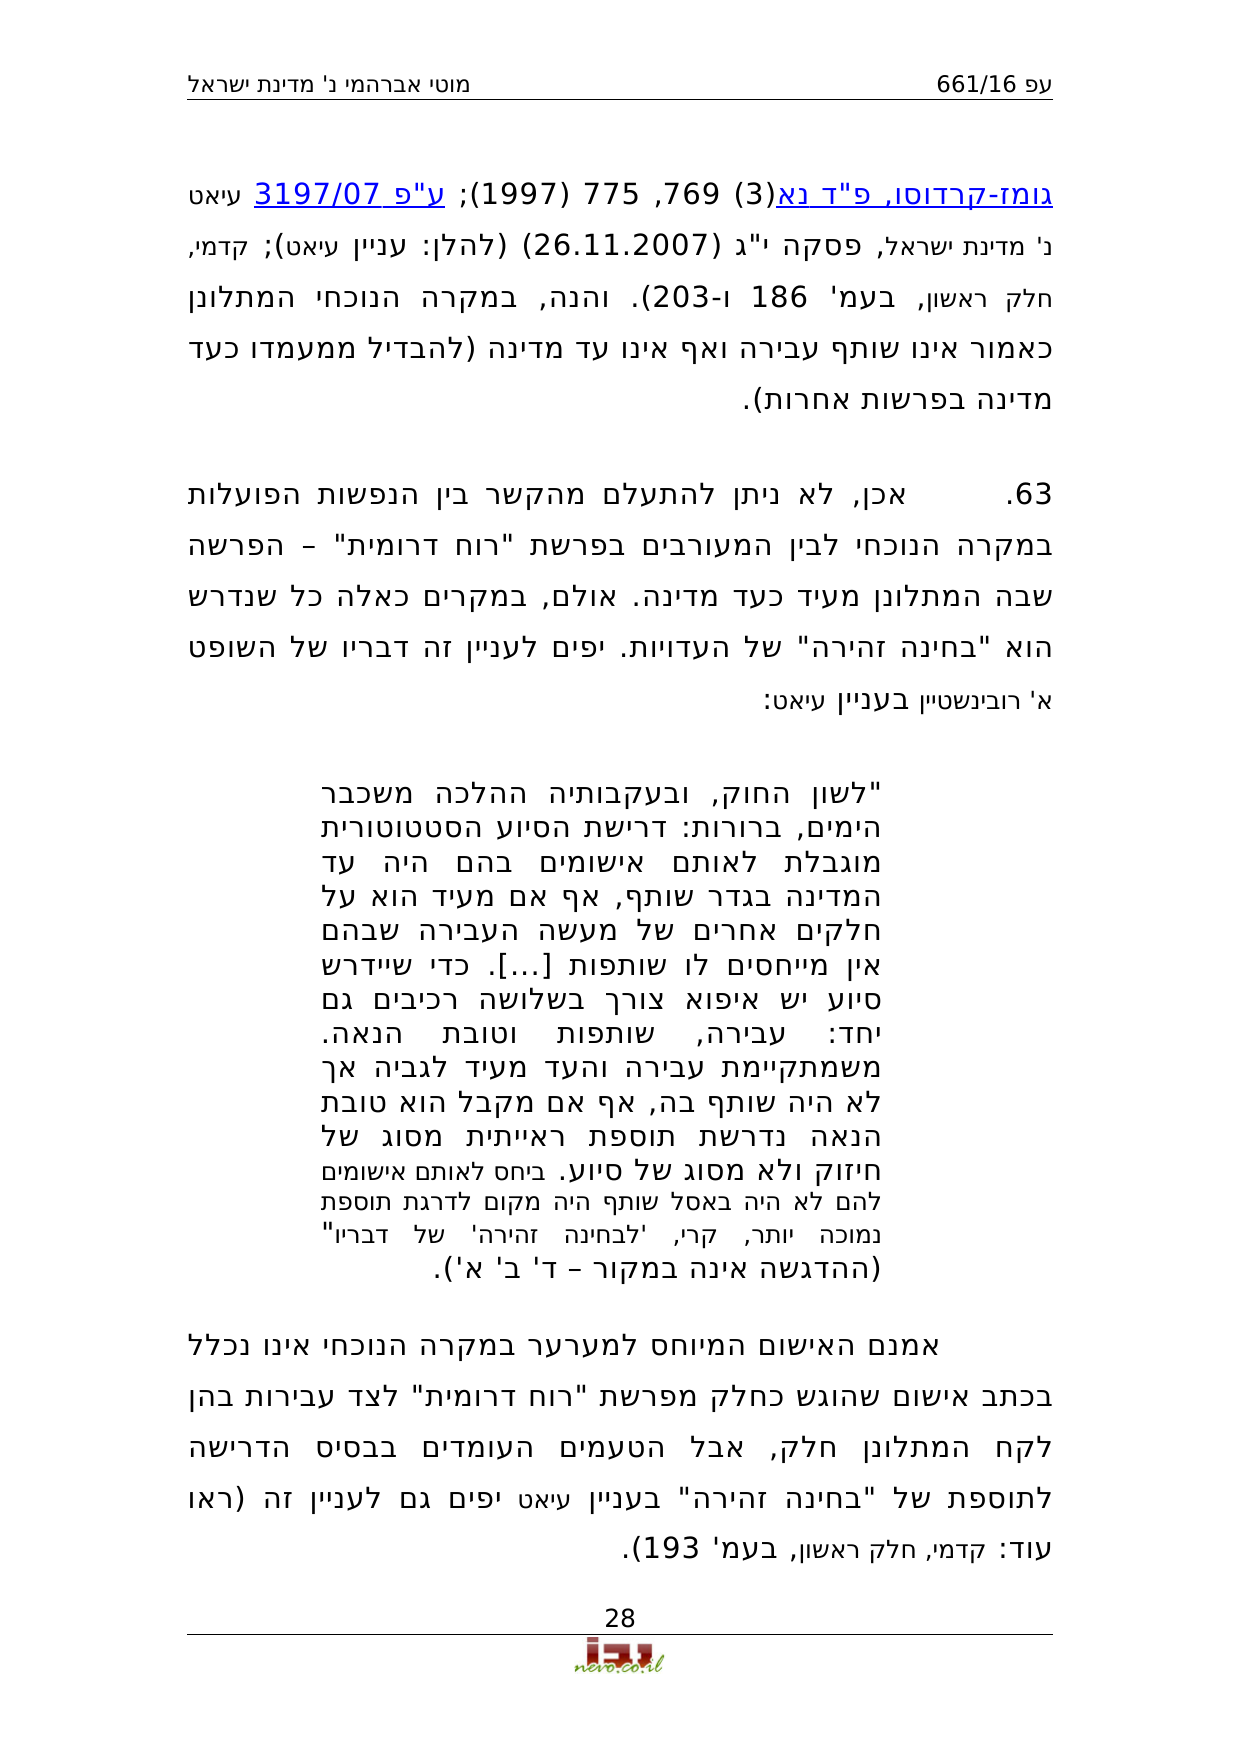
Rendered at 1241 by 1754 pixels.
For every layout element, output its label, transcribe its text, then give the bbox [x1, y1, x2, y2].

text "לשון החוק, ובעקבותיה ההלכה משכבר הימים, ברורות: דרישת הסיוע הסטטוטורית מוגבלת לאותם אישומים בהם היה עד המדינה בגדר שותף, אף אם מעיד הוא על חלקים אחרים של מעשה העבירה שבהם אין מייחסים לו שותפות [...]. כדי שיידרש סיוע יש איפוא צורך בשלושה רכיבים גם יחד: עבירה, שותפות וטובת הנאה. משמתקיימת עבירה והעד מעיד לגביה אך לא היה שותף בה, אף אם מקבל הוא טובת הנאה נדרשת תוספת ראייתית מסוג של חיזוק ולא מסוג של סיוע. ביחס לאותם אישומים להם לא היה באסל שותף היה מקום לדרגת תוספת נמוכה יותר, קרי, 'לבחינה זהירה' של דבריו" (ההדגשה אינה במקור – ד' ב' א'). [321, 776, 882, 1285]
text 63. אכן, לא ניתן להתעלם מהקשר בין הנפשות הפועלות במקרה הנוכחי לבין המעורבים בפרשת "רוח דרומית" – הפרשה שבה המתלונן מעיד כעד מדינה. אולם, במקרים כאלה כל שנדרש הוא "בחינה זהירה" של העדויות. יפים לעניין זה דבריו של השופט א' רובינשטיין בעניין עיאט: [187, 477, 1053, 716]
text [187, 177, 1053, 416]
text אמנם האישום המיוחס למערער במקרה הנוכחי אינו נכלל בכתב אישום שהוגש כחלק מפרשת "רוח דרומית" לצד עבירות בהן לקח המתלונן חלק, אבל הטעמים העומדים בבסיס הדרישה לתוספת של "בחינה זהירה" בעניין עיאט יפים גם לעניין זה (ראו עוד: קדמי, חלק ראשון, בעמ' 193). [187, 1328, 1053, 1566]
picture [574, 1637, 666, 1674]
